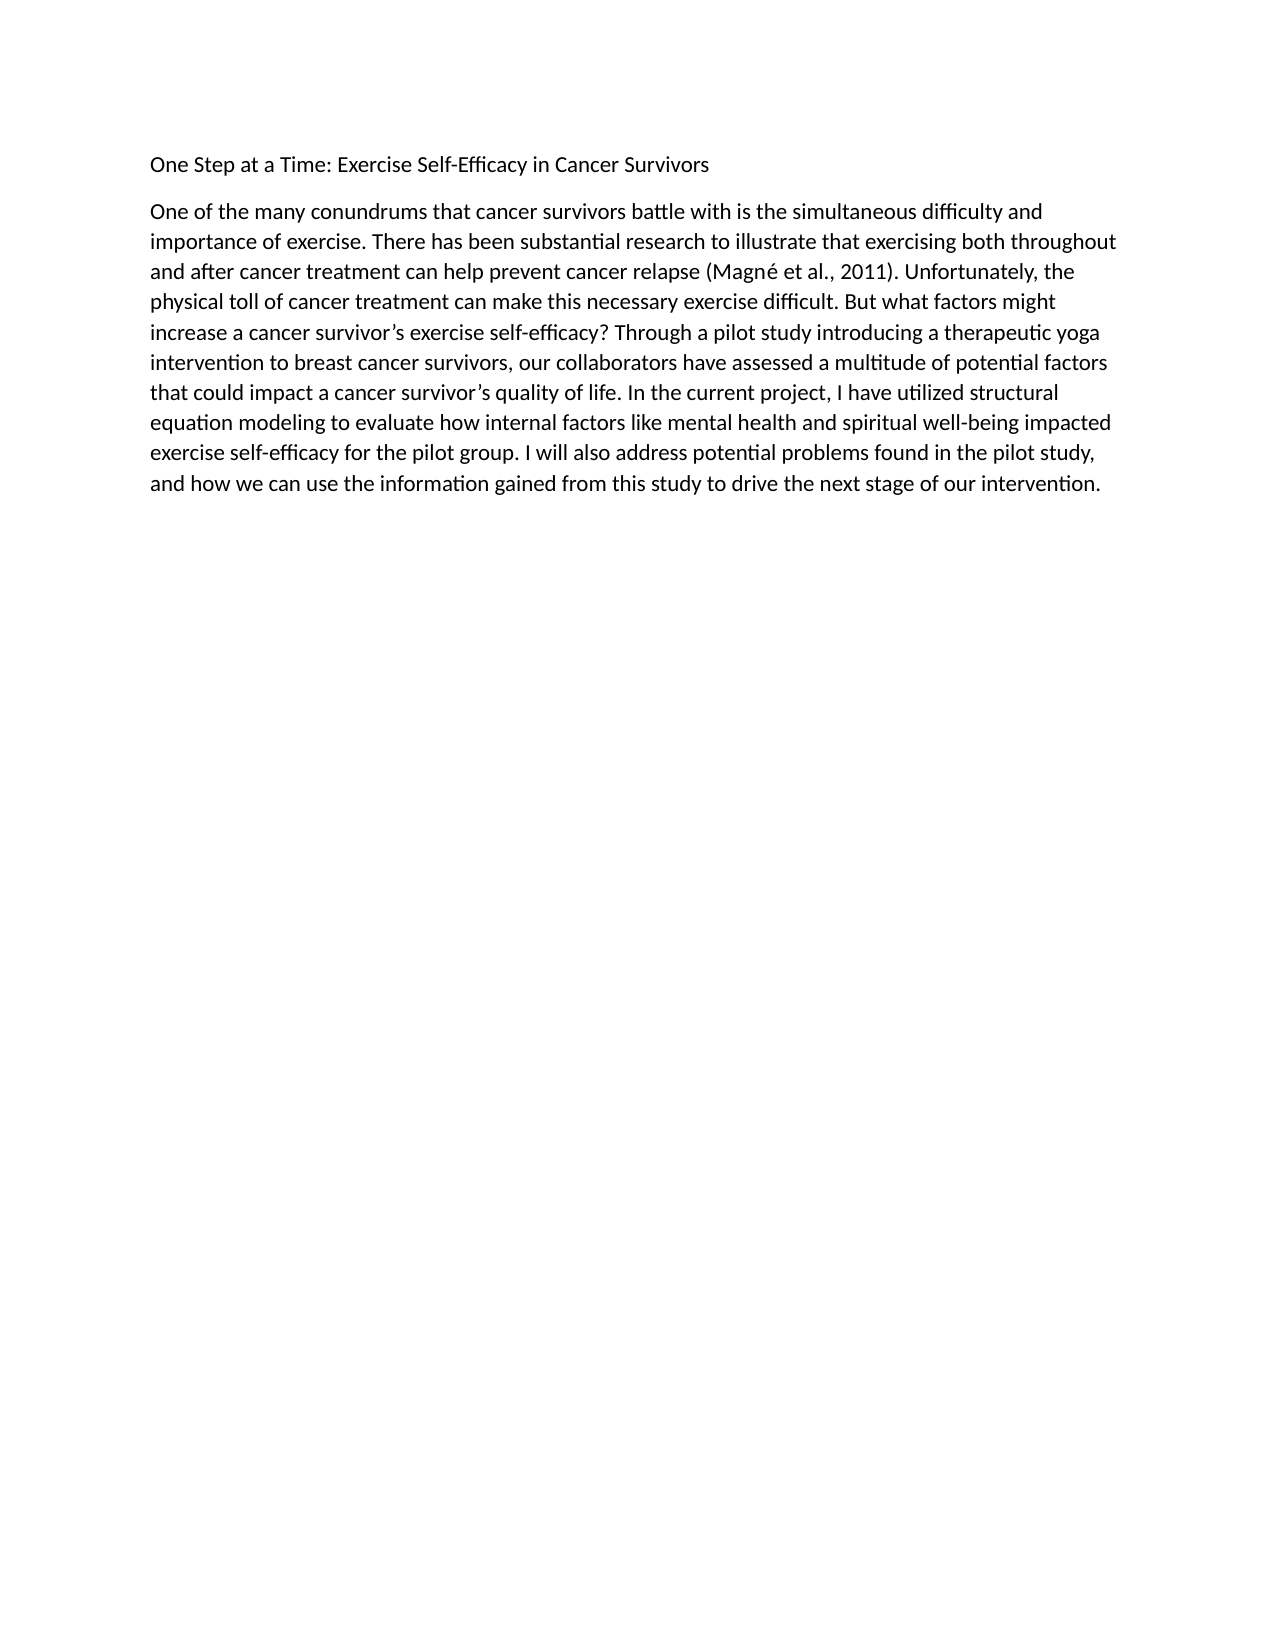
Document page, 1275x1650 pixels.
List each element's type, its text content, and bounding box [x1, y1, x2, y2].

text One Step at a Time: Exercise Self-Efficacy in Cancer Survivors [150, 150, 1125, 178]
text One of the many conundrums that cancer survivors battle with is the simultaneous difficulty and importance of exercise. There has been substantial research to illustrate that exercising both throughout and after cancer treatment can help prevent cancer relapse (Magné et al., 2011). Unfortunately, the physical toll of cancer treatment can make this necessary exercise difficult. But what factors might increase a cancer survivor’s exercise self-efficacy? Through a pilot study introducing a therapeutic yoga intervention to breast cancer survivors, our collaborators have assessed a multitude of potential factors that could impact a cancer survivor’s quality of life. In the current project, I have utilized structural equation modeling to evaluate how internal factors like mental health and spiritual well-being impacted exercise self-efficacy for the pilot group. I will also address potential problems found in the pilot study, and how we can use the information gained from this study to drive the next stage of our intervention. [150, 197, 1125, 497]
